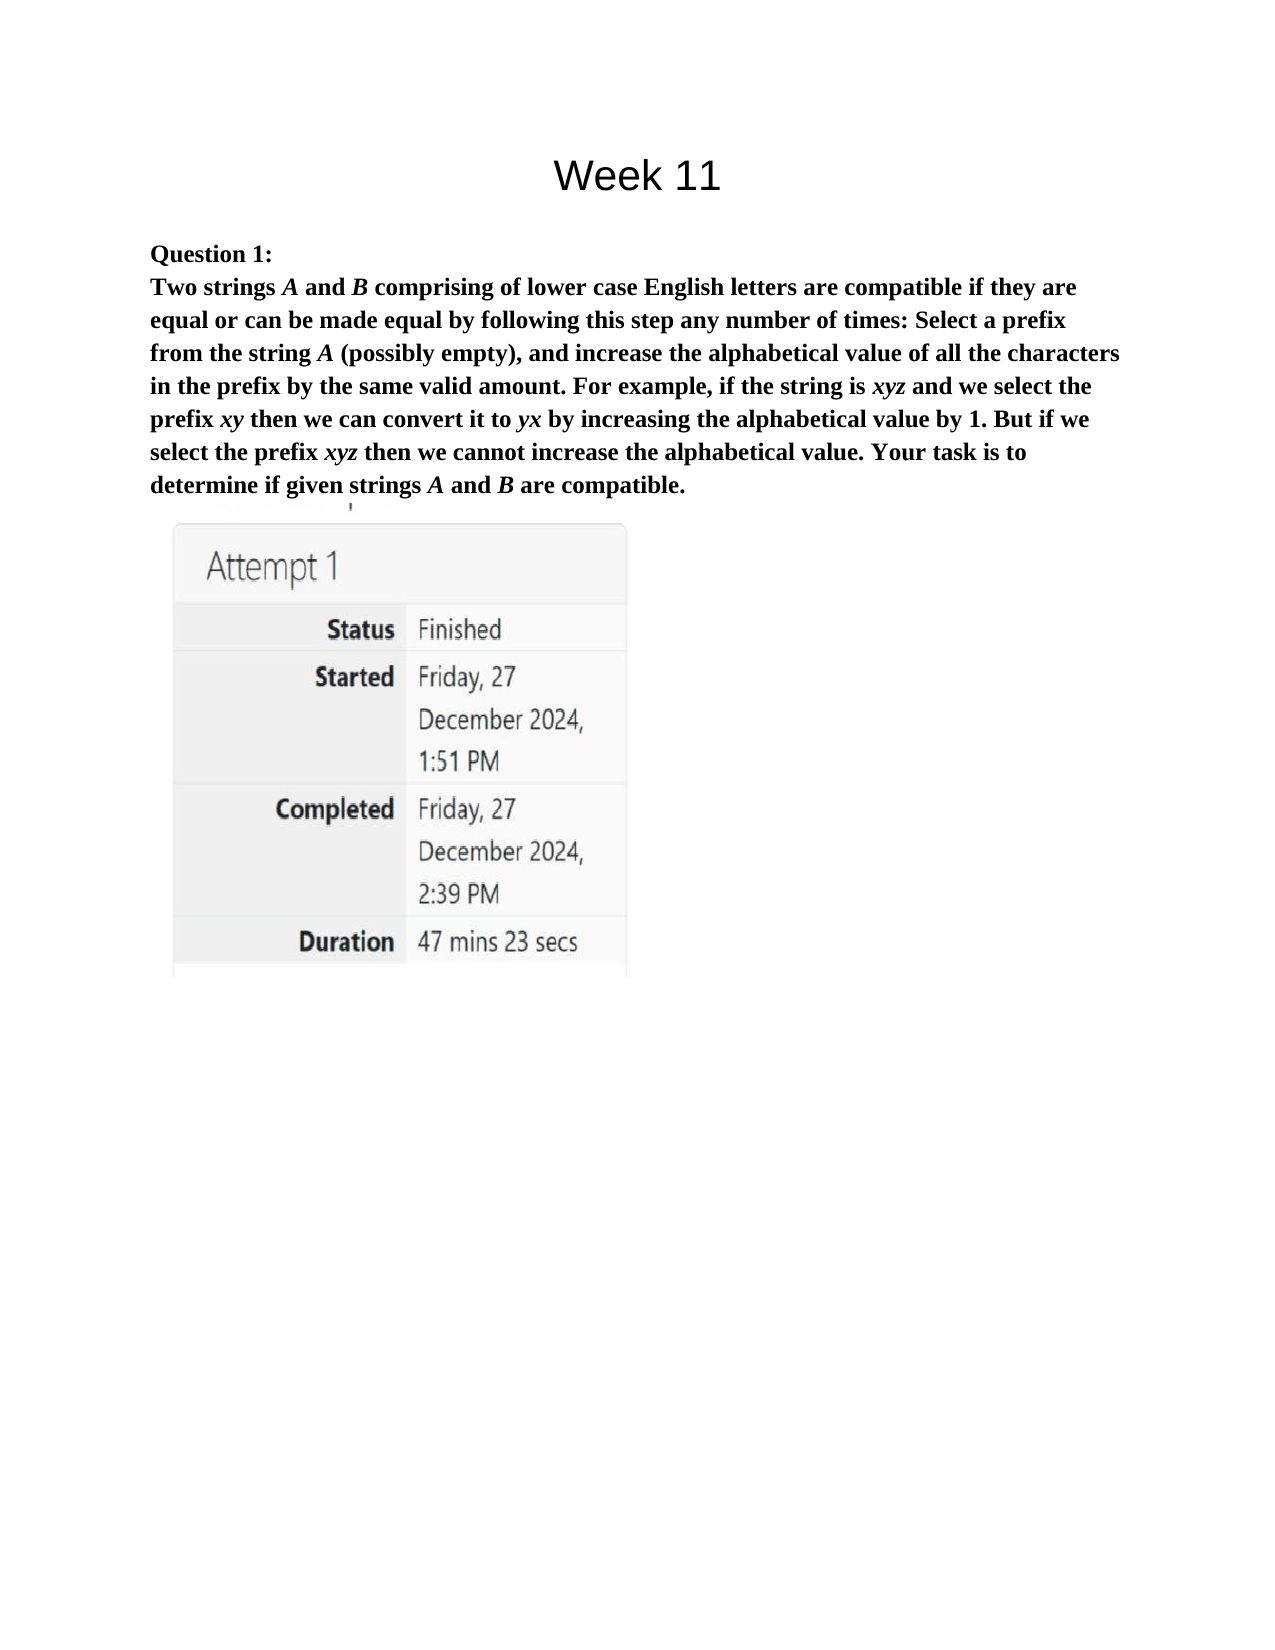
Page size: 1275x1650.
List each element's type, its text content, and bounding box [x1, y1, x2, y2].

text Question 1: [150, 239, 1125, 268]
text Two strings A and B comprising of lower case English letters are compatible if they are equal or can be made equal by following this step any number of times: Select a prefix from the string A (possibly empty), and increase the alphabetical value of all the characters in the prefix by the same valid amount. For example, if the string is xyz and we select the prefix xy then we can convert it to yx by increasing the alphabetical value by 1. But if we select the prefix xyz then we cannot increase the alphabetical value. Your task is to determine if given strings A and B are compatible. [150, 272, 1125, 977]
text Week 11 [150, 150, 1125, 199]
